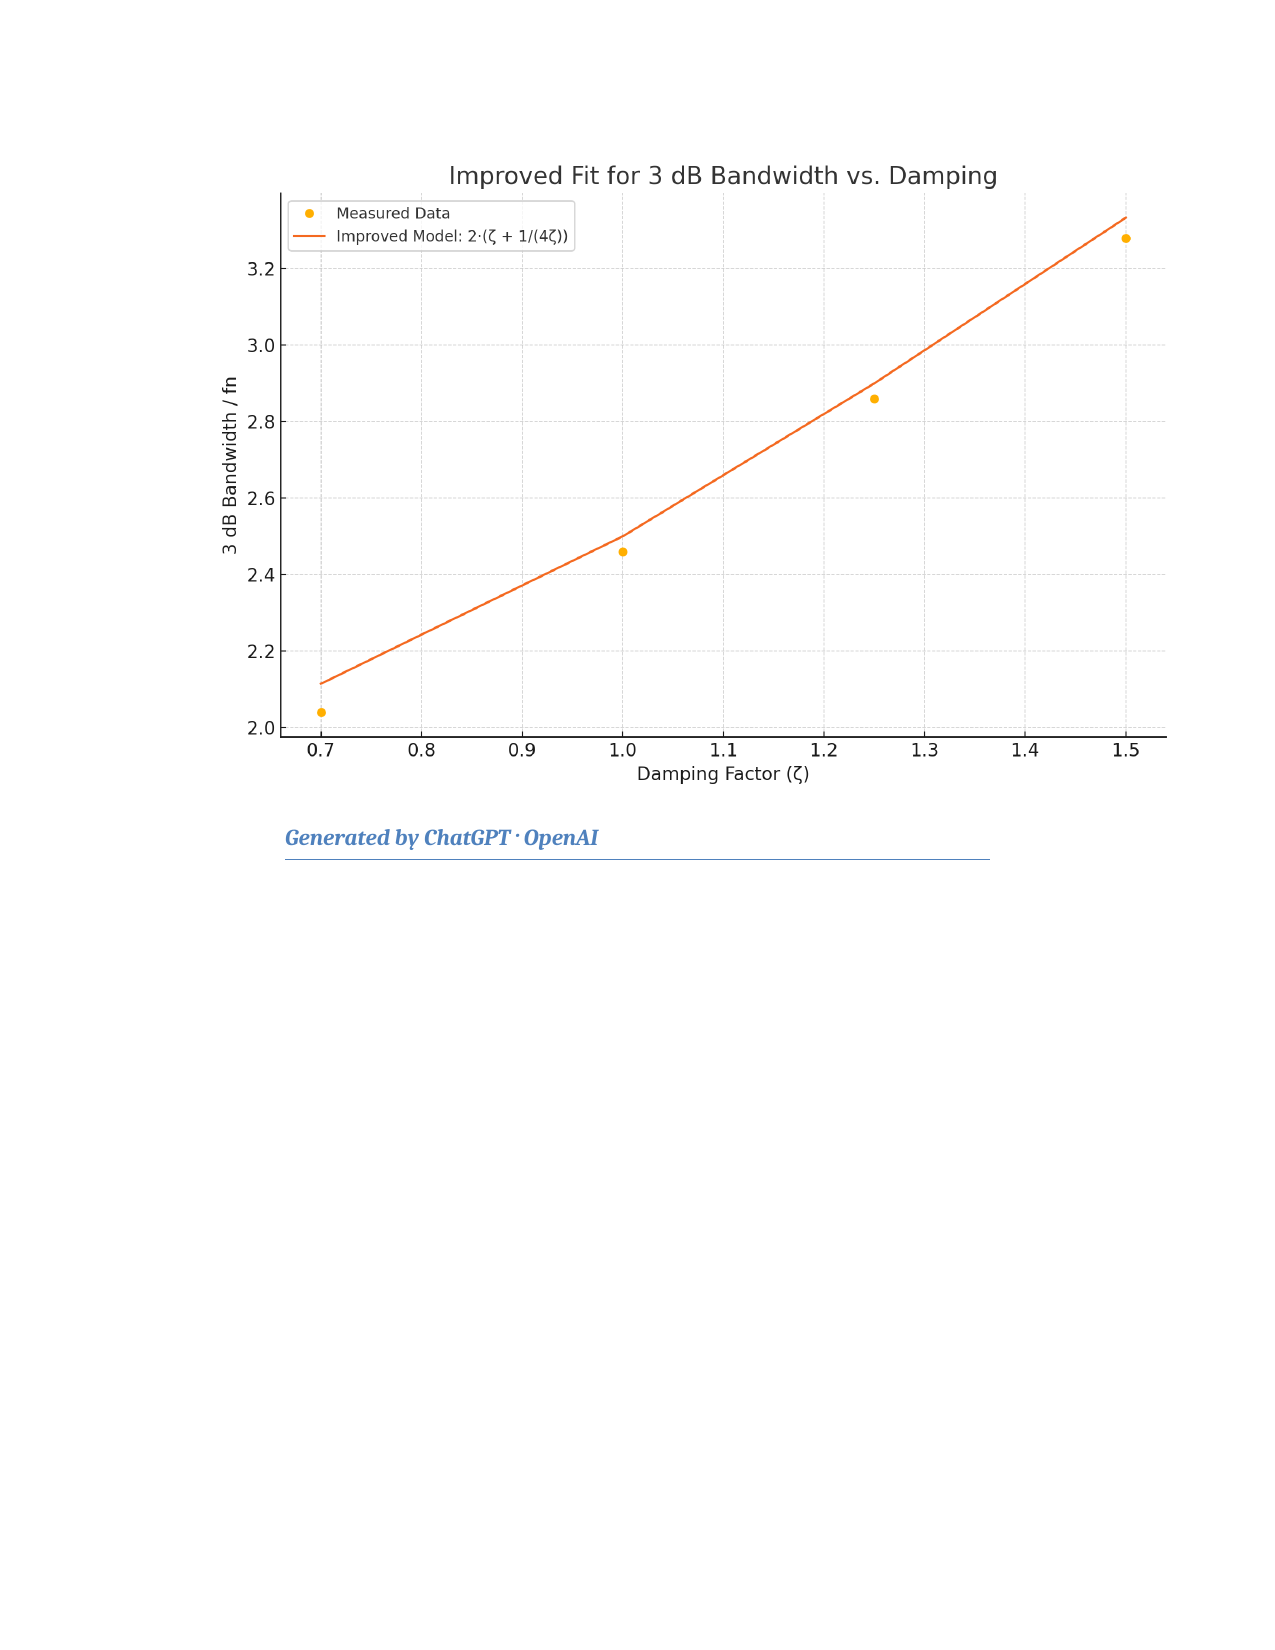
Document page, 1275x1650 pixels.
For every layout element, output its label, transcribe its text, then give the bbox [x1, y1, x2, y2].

picture [206, 150, 1182, 800]
text Generated by ChatGPT · OpenAI [285, 825, 990, 859]
